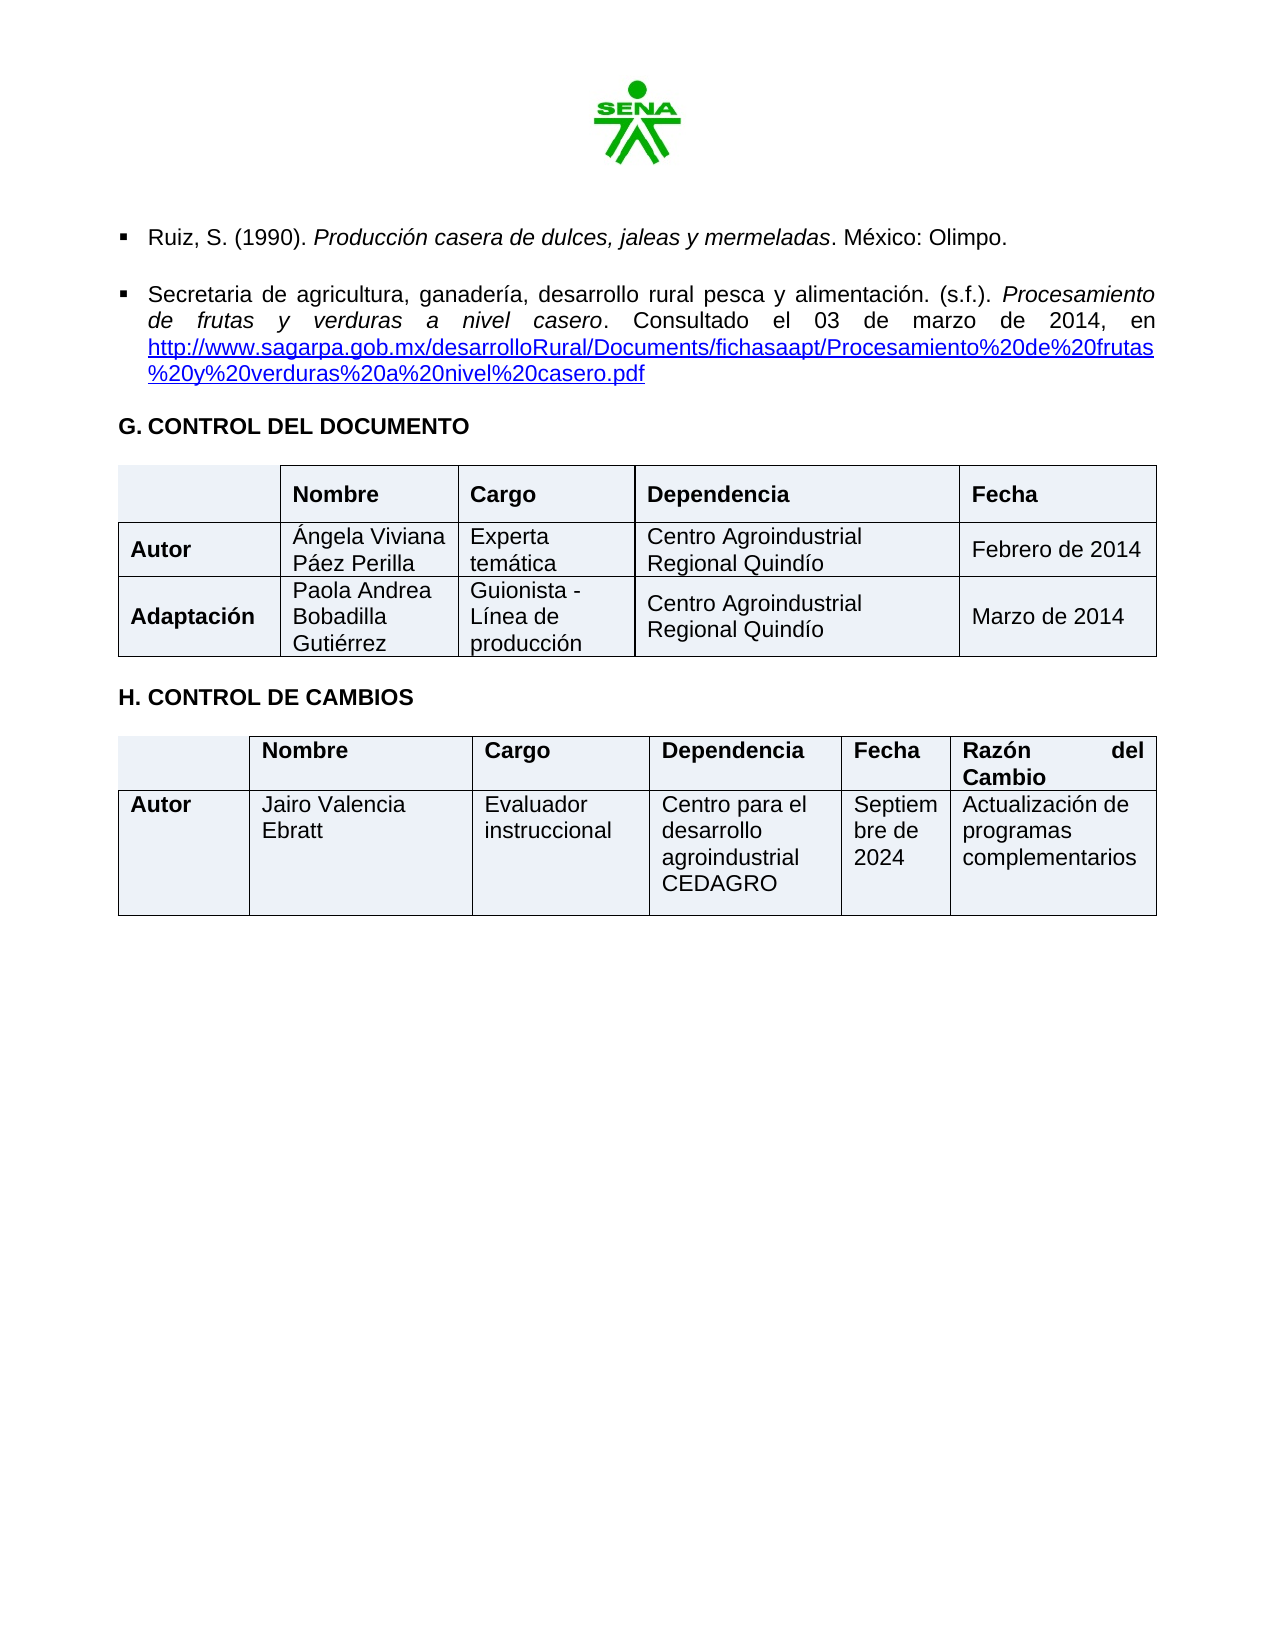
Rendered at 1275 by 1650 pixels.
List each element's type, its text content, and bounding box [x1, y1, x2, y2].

table_cell Septiembre de 2024 [842, 791, 950, 914]
table_cell Centro Agroindustrial Regional Quindío [636, 577, 959, 656]
table_cell Febrero de 2014 [960, 523, 1156, 576]
table_header [118, 736, 249, 790]
table_header Razón del Cambio [951, 737, 1156, 790]
table_cell Actualización de programas complementarios [951, 791, 1156, 914]
table_cell Ángela Viviana Páez Perilla [281, 523, 458, 576]
table_header [118, 465, 280, 522]
table_cell Marzo de 2014 [960, 577, 1156, 656]
picture [588, 75, 687, 172]
table_cell Adaptación [119, 577, 280, 656]
table_cell Jairo Valencia Ebratt [250, 791, 472, 914]
table_cell Centro para el desarrollo agroindustrial CEDAGRO [650, 791, 841, 914]
table_cell Paola Andrea Bobadilla Gutiérrez [281, 577, 458, 656]
list CONTROL DE CAMBIOS [118, 683, 1157, 710]
table_cell Autor [119, 523, 280, 576]
table_cell Evaluador instruccional [473, 791, 649, 914]
table_cell Guionista - Línea de producción [459, 577, 634, 656]
table_header Cargo [459, 466, 634, 522]
table_header Nombre [281, 466, 458, 522]
table_header Nombre [250, 737, 472, 790]
list CONTROL DEL DOCUMENTO [118, 413, 1157, 439]
table_cell Centro Agroindustrial Regional Quindío [636, 523, 959, 576]
list Secretaria de agricultura, ganadería, desarrollo rural pesca y alimentación. (s.f.). Procesamiento de frutas y verduras a nivel casero. Consultado el 03 de marzo de 2014, en http://www.sagarpa.gob.mx/desarrolloRural/Documents/fichasaapt/Procesamiento%20de%20frutas%20y%20verduras%20a%20nivel%20casero.pdf [118, 281, 1157, 386]
table_header Cargo [473, 737, 649, 790]
table_header Dependencia [636, 466, 959, 522]
table_header Dependencia [650, 737, 841, 790]
table_cell Experta temática [459, 523, 634, 576]
table_header Fecha [960, 466, 1156, 522]
table_cell Autor [119, 791, 249, 914]
list Ruiz, S. (1990). Producción casera de dulces, jaleas y mermeladas. México: Olimpo. [118, 224, 1157, 251]
table_header Fecha [842, 737, 950, 790]
